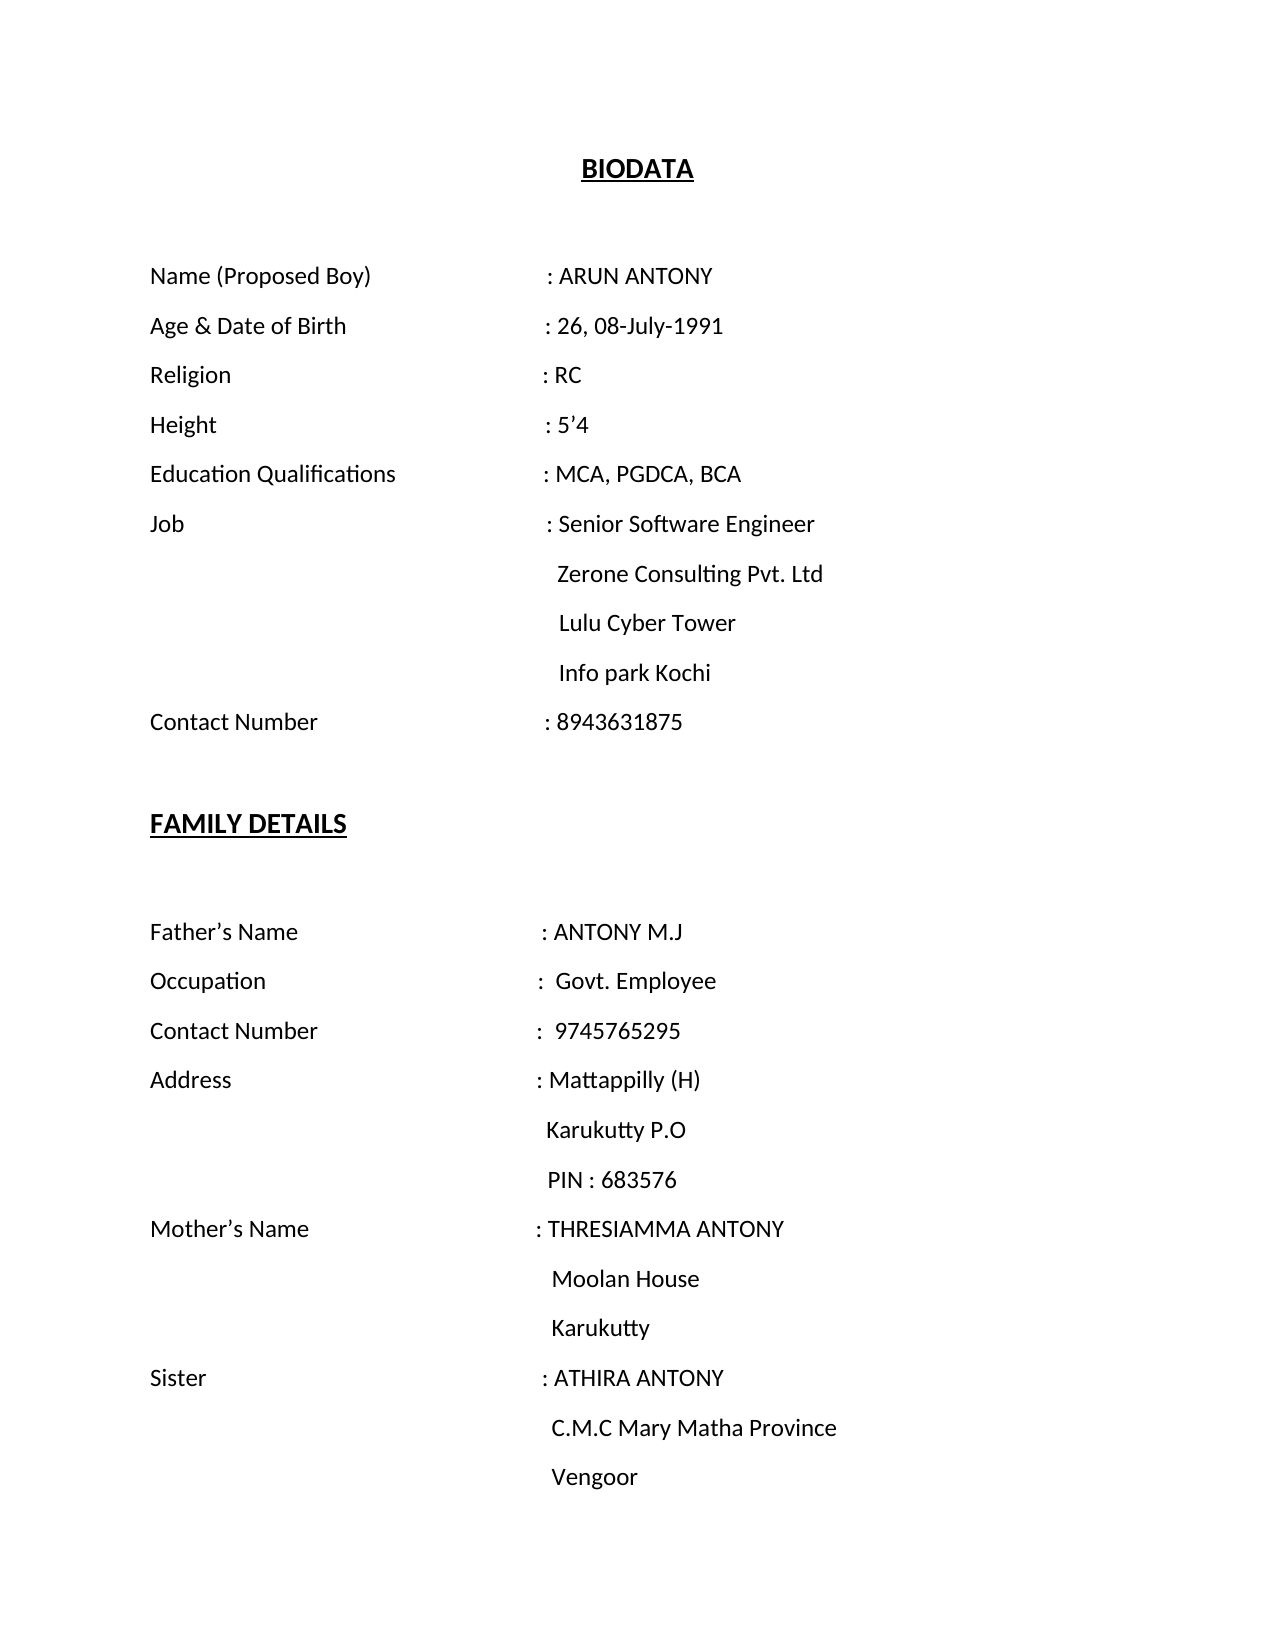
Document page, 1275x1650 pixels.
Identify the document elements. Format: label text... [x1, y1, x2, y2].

text Info park Kochi [150, 657, 1125, 687]
text Father’s Name : ANTONY M.J [150, 916, 1125, 946]
text Moolan House [150, 1263, 1125, 1293]
text BIODATA [150, 150, 1125, 186]
text Education Qualifications : MCA, PGDCA, BCA [150, 458, 1125, 489]
text Sister : ATHIRA ANTONY [150, 1362, 1125, 1393]
text Occupation : Govt. Employee [150, 965, 1125, 996]
text Karukutty P.O [150, 1114, 1125, 1145]
text C.M.C Mary Matha Province [150, 1412, 1125, 1442]
text PIN : 683576 [150, 1164, 1125, 1194]
text Mother’s Name : THRESIAMMA ANTONY [150, 1213, 1125, 1244]
text Contact Number : 8943631875 [150, 706, 1125, 737]
text Religion : RC [150, 359, 1125, 390]
text Lulu Cyber Tower [150, 607, 1125, 638]
text Job : Senior Software Engineer [150, 508, 1125, 539]
text Name (Proposed Boy) : ARUN ANTONY [150, 260, 1125, 291]
text Vengoor [150, 1461, 1125, 1492]
text FAMILY DETAILS [150, 806, 1125, 841]
text Karukutty [150, 1312, 1125, 1343]
text Height : 5’4 [150, 409, 1125, 439]
text Contact Number : 9745765295 [150, 1015, 1125, 1046]
text Age & Date of Birth : 26, 08-July-1991 [150, 310, 1125, 340]
text Zerone Consulting Pvt. Ltd [150, 558, 1125, 588]
text Address : Mattappilly (H) [150, 1064, 1125, 1095]
